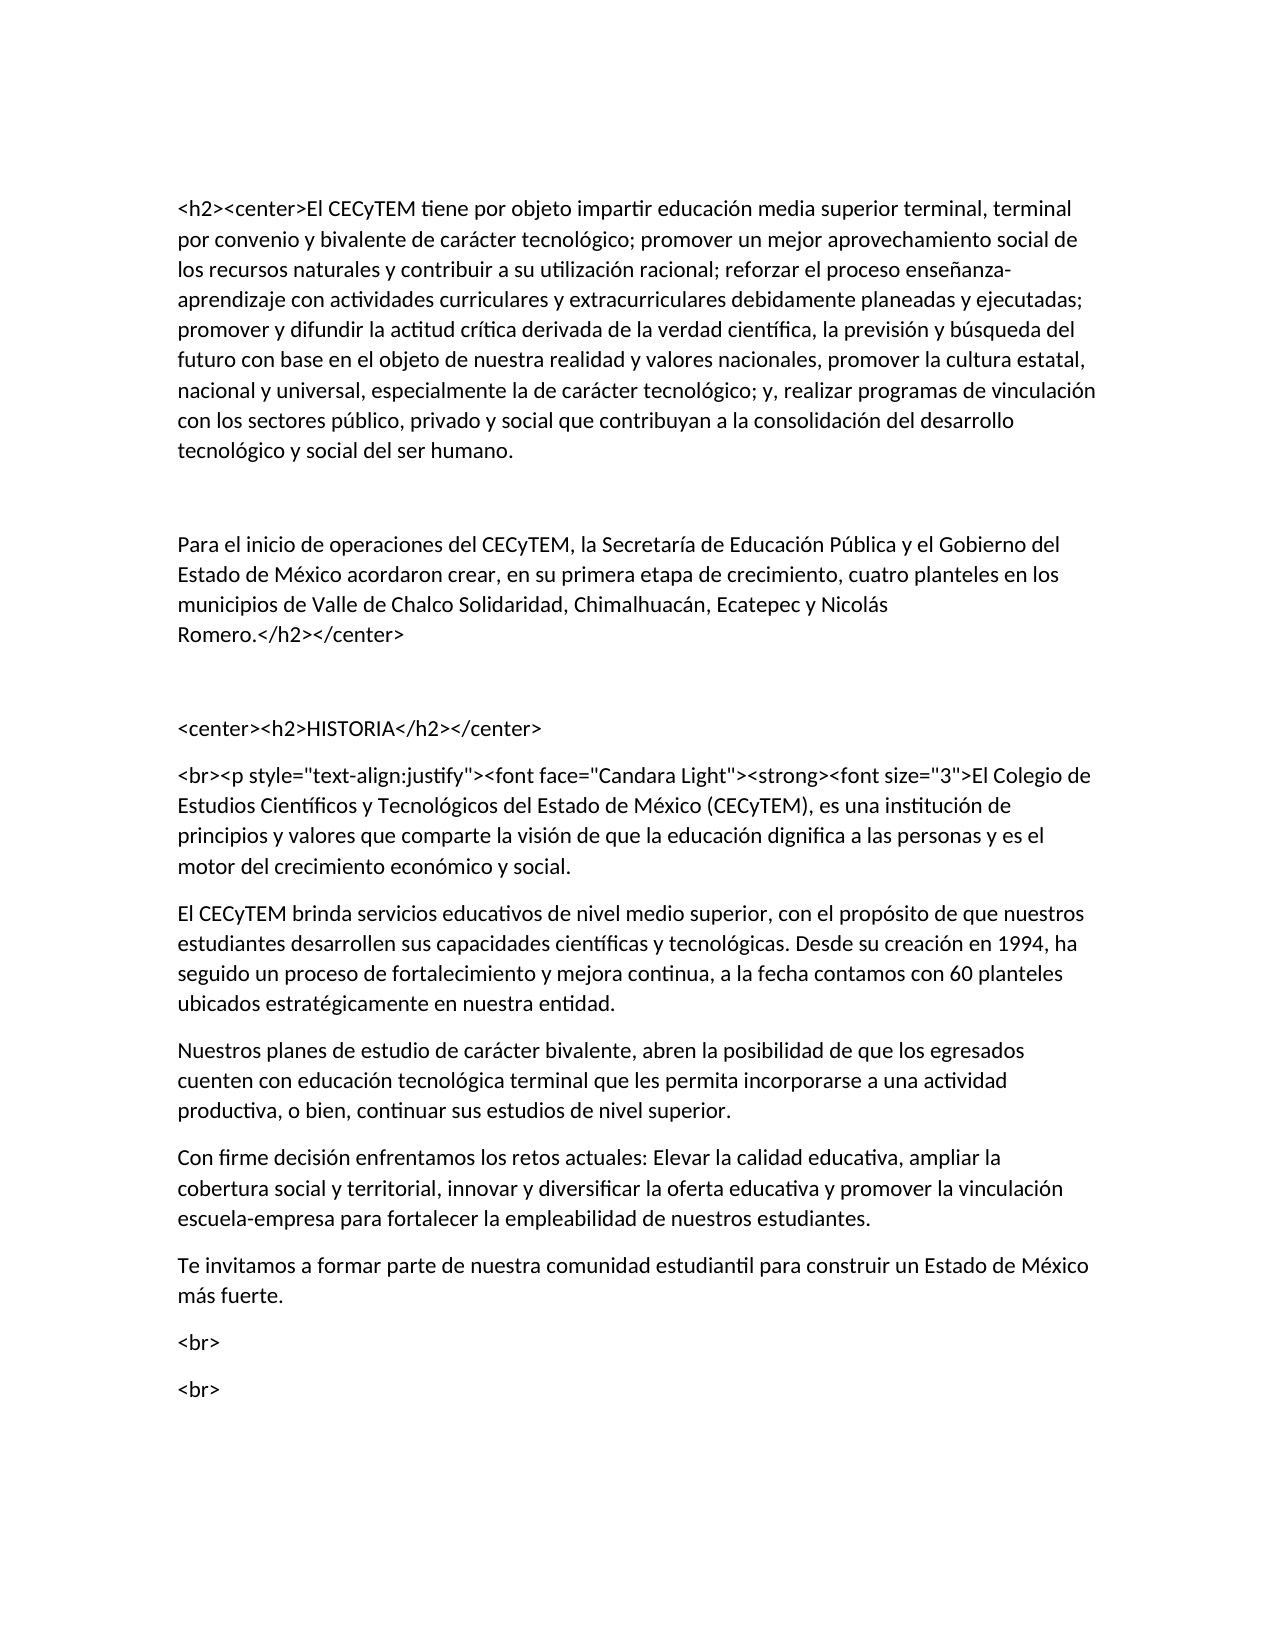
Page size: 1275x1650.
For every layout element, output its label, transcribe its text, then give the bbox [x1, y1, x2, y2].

text Con firme decisión enfrentamos los retos actuales: Elevar la calidad educativa, ampliar la cobertura social y territorial, innovar y diversificar la oferta educativa y promover la vinculación escuela-empresa para fortalecer la empleabilidad de nuestros estudiantes. [177, 1143, 1098, 1232]
text Nuestros planes de estudio de carácter bivalente, abren la posibilidad de que los egresados cuenten con educación tecnológica terminal que les permita incorporarse a una actividad productiva, o bien, continuar sus estudios de nivel superior. [177, 1036, 1098, 1124]
text El CECyTEM brinda servicios educativos de nivel medio superior, con el propósito de que nuestros estudiantes desarrollen sus capacidades científicas y tecnológicas. Desde su creación en 1994, ha seguido un proceso de fortalecimiento y mejora continua, a la fecha contamos con 60 planteles ubicados estratégicamente en nuestra entidad. [177, 899, 1098, 1017]
text <h2><center>El CECyTEM tiene por objeto impartir educación media superior terminal, terminal por convenio y bivalente de carácter tecnológico; promover un mejor aprovechamiento social de los recursos naturales y contribuir a su utilización racional; reforzar el proceso enseñanza-aprendizaje con actividades curriculares y extracurriculares debidamente planeadas y ejecutadas; promover y difundir la actitud crítica derivada de la verdad científica, la previsión y búsqueda del futuro con base en el objeto de nuestra realidad y valores nacionales, promover la cultura estatal, nacional y universal, especialmente la de carácter tecnológico; y, realizar programas de vinculación con los sectores público, privado y social que contribuyan a la consolidación del desarrollo tecnológico y social del ser humano. [177, 194, 1098, 464]
text <center><h2>HISTORIA</h2></center> [177, 714, 1098, 742]
text <br><p style="text-align:justify"><font face="Candara Light"><strong><font size="3">El Colegio de Estudios Científicos y Tecnológicos del Estado de México (CECyTEM), es una institución de principios y valores que comparte la visión de que la educación dignifica a las personas y es el motor del crecimiento económico y social. [177, 761, 1098, 880]
text Te invitamos a formar parte de nuestra comunidad estudiantil para construir un Estado de México más fuerte. [177, 1251, 1098, 1309]
text <br> [177, 1375, 1098, 1403]
text <br> [177, 1328, 1098, 1356]
text Para el inicio de operaciones del CECyTEM, la Secretaría de Educación Pública y el Gobierno del Estado de México acordaron crear, en su primera etapa de crecimiento, cuatro planteles en los municipios de Valle de Chalco Solidaridad, Chimalhuacán, Ecatepec y Nicolás Romero.</h2></center> [177, 530, 1098, 648]
